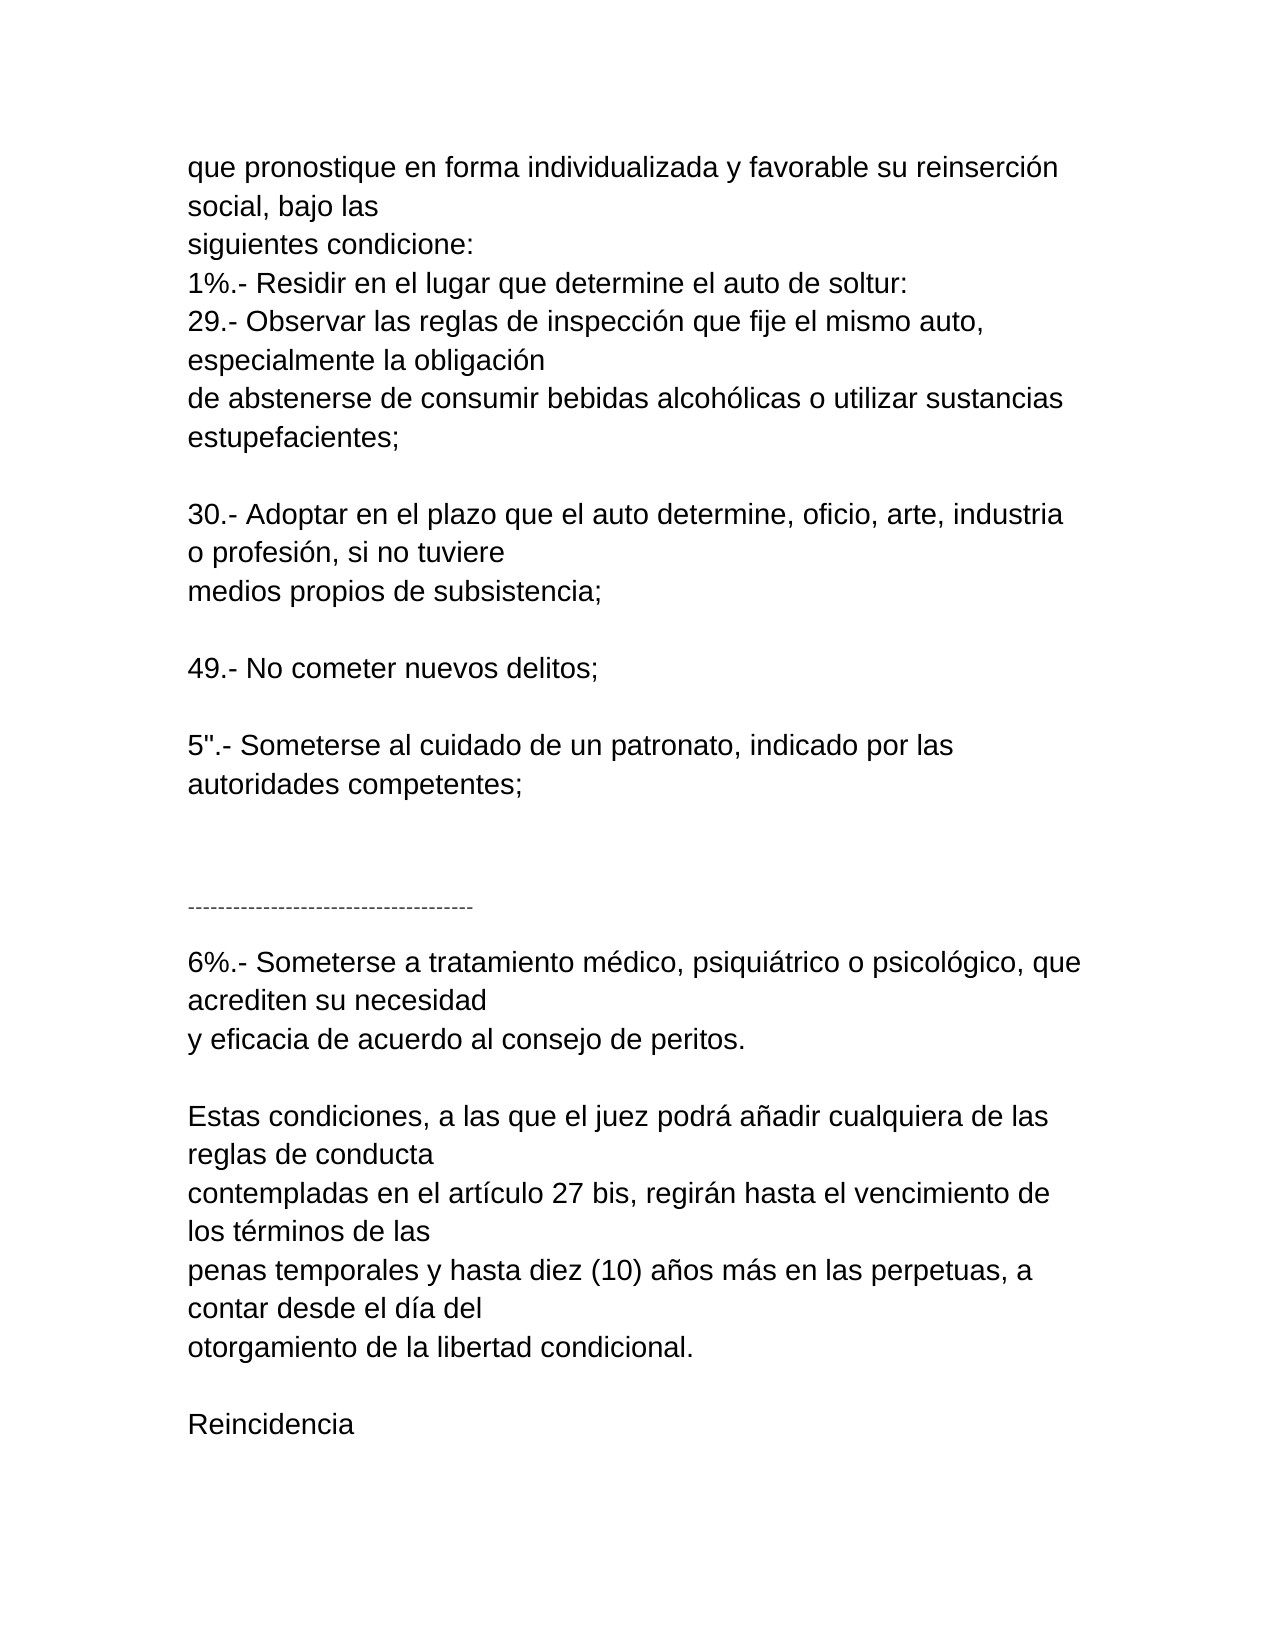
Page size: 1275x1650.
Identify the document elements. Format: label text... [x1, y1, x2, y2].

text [187, 945, 1087, 1479]
text -------------------------------------- [187, 894, 1087, 920]
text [187, 150, 1087, 869]
